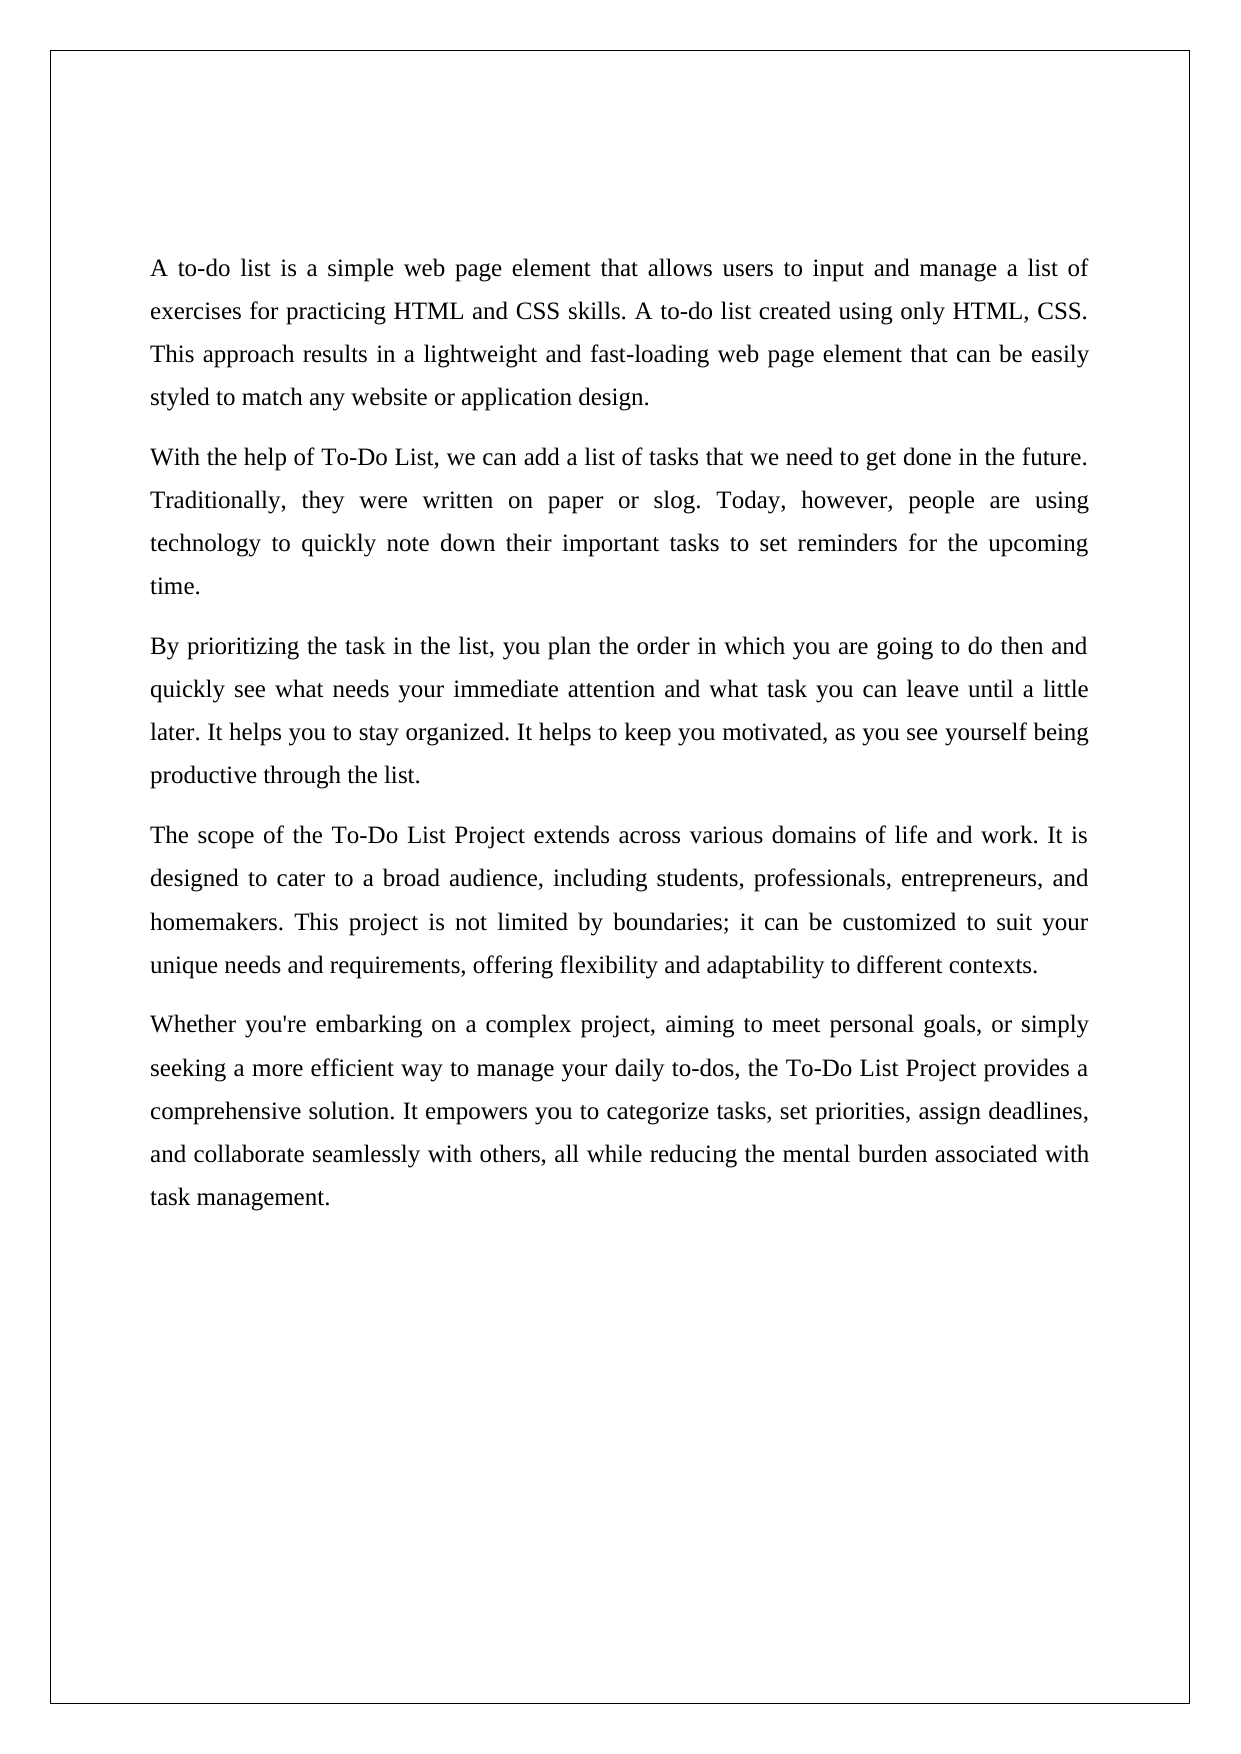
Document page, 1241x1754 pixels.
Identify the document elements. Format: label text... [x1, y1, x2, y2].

text With the help of To-Do List, we can add a list of tasks that we need to get done in the future. Traditionally, they were written on paper or slog. Today, however, people are using technology to quickly note down their important tasks to set reminders for the upcoming time. [150, 442, 1090, 600]
text Whether you're embarking on a complex project, aiming to meet personal goals, or simply seeking a more efficient way to manage your daily to-dos, the To-Do List Project provides a comprehensive solution. It empowers you to categorize tasks, set priorities, assign deadlines, and collaborate seamlessly with others, all while reducing the mental burden associated with task management. [150, 1009, 1090, 1211]
text The scope of the To-Do List Project extends across various domains of life and work. It is designed to cater to a broad audience, including students, professionals, entrepreneurs, and homemakers. This project is not limited by boundaries; it can be customized to suit your unique needs and requirements, offering flexibility and adaptability to different contexts. [150, 820, 1090, 978]
text By prioritizing the task in the list, you plan the order in which you are going to do then and quickly see what needs your immediate attention and what task you can leave until a little later. It helps you to stay organized. It helps to keep you motivated, as you see yourself being productive through the list. [150, 631, 1090, 789]
text A to-do list is a simple web page element that allows users to input and manage a list of exercises for practicing HTML and CSS skills. A to-do list created using only HTML, CSS. This approach results in a lightweight and fast-loading web page element that can be easily styled to match any website or application design. [150, 253, 1090, 411]
